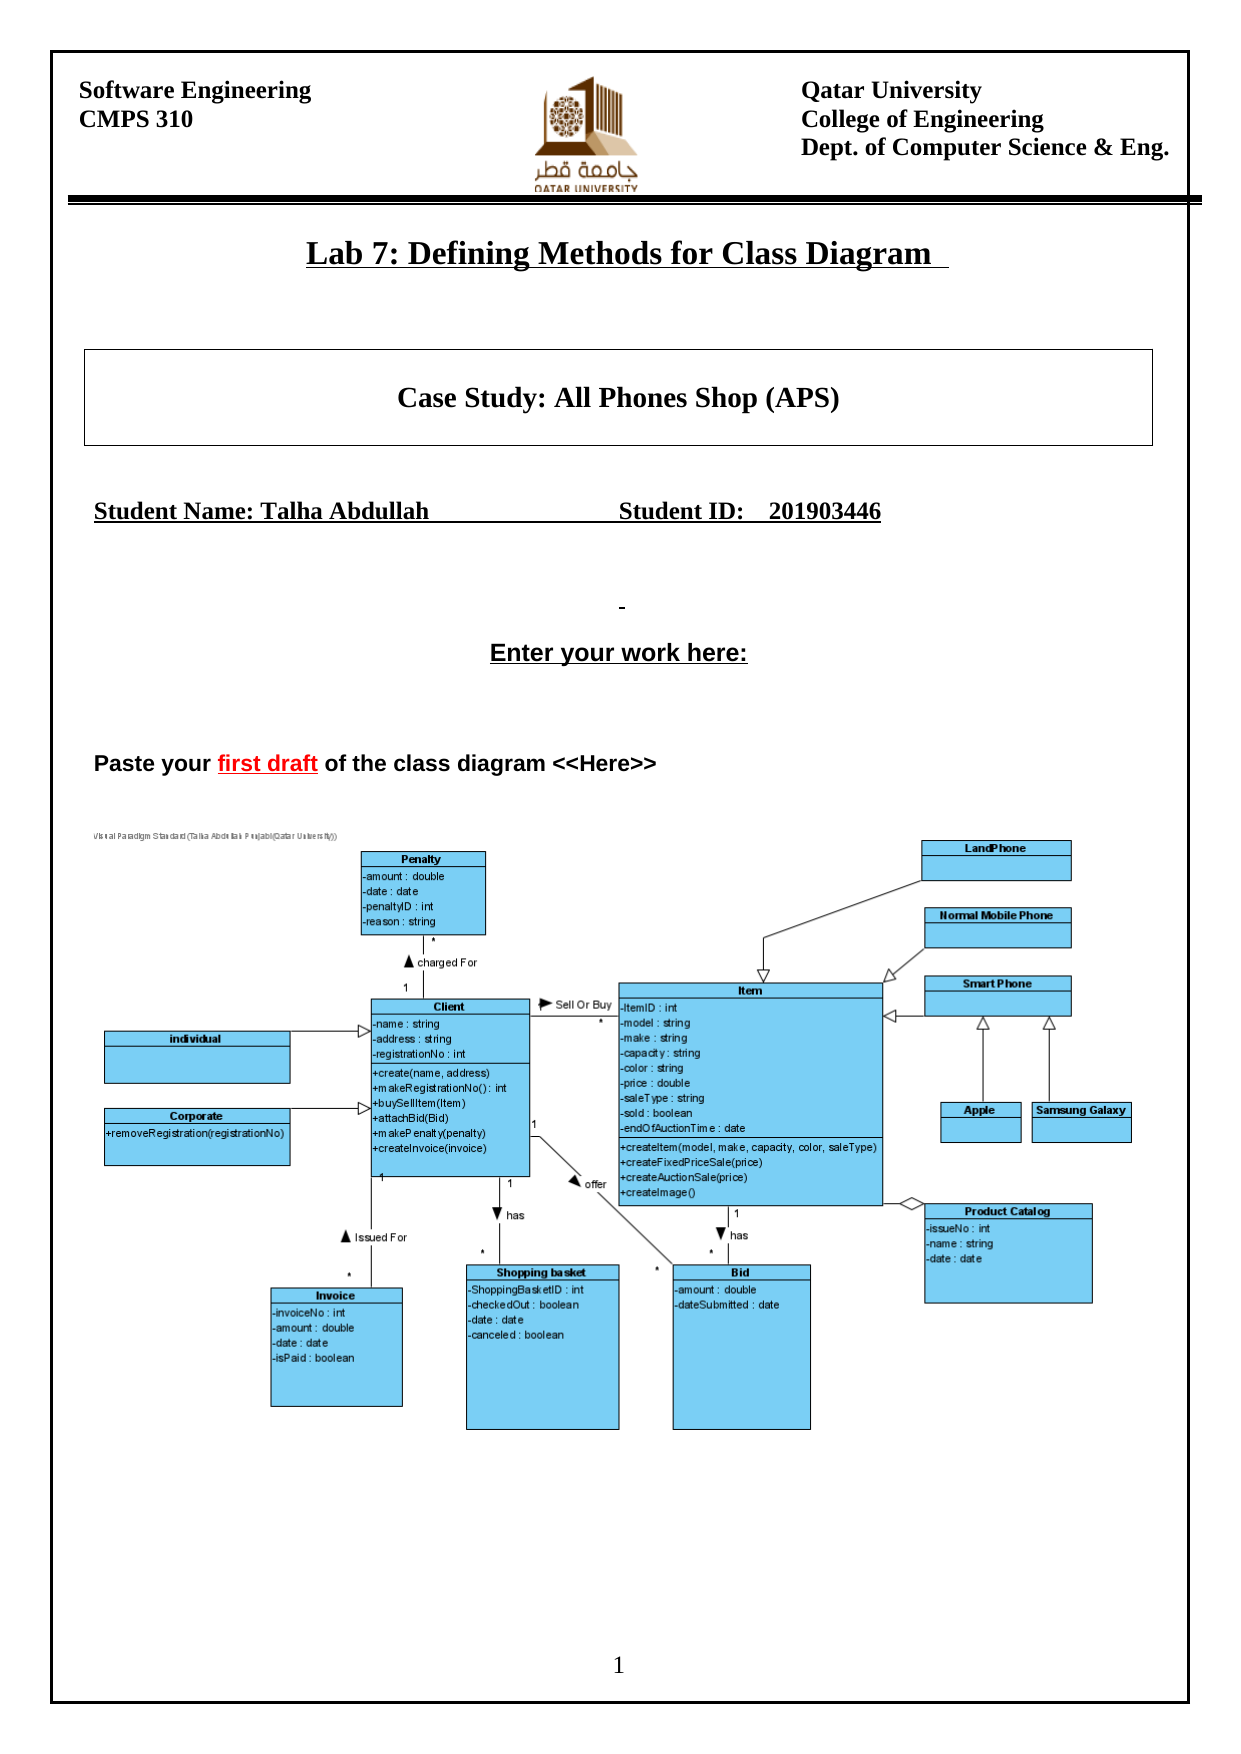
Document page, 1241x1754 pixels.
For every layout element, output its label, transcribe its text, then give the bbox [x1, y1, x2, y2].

table_header [452, 75, 789, 195]
table_header Qatar University College of Engineering Dept. of Computer Science & Eng. [790, 75, 1187, 195]
text Student Name: Talha Abdullah Student ID: 201903446 [94, 496, 1144, 525]
text Paste your first draft of the class diagram <<Here>> [94, 750, 1144, 776]
text Lab 7: Defining Methods for Class Diagram [94, 233, 1144, 272]
picture [534, 76, 638, 192]
text Case Study: All Phones Shop (APS) [94, 380, 1144, 414]
table_header Software Engineering CMPS 310 [68, 75, 452, 195]
picture [93, 829, 1144, 1442]
text Enter your work here: [94, 637, 1144, 666]
